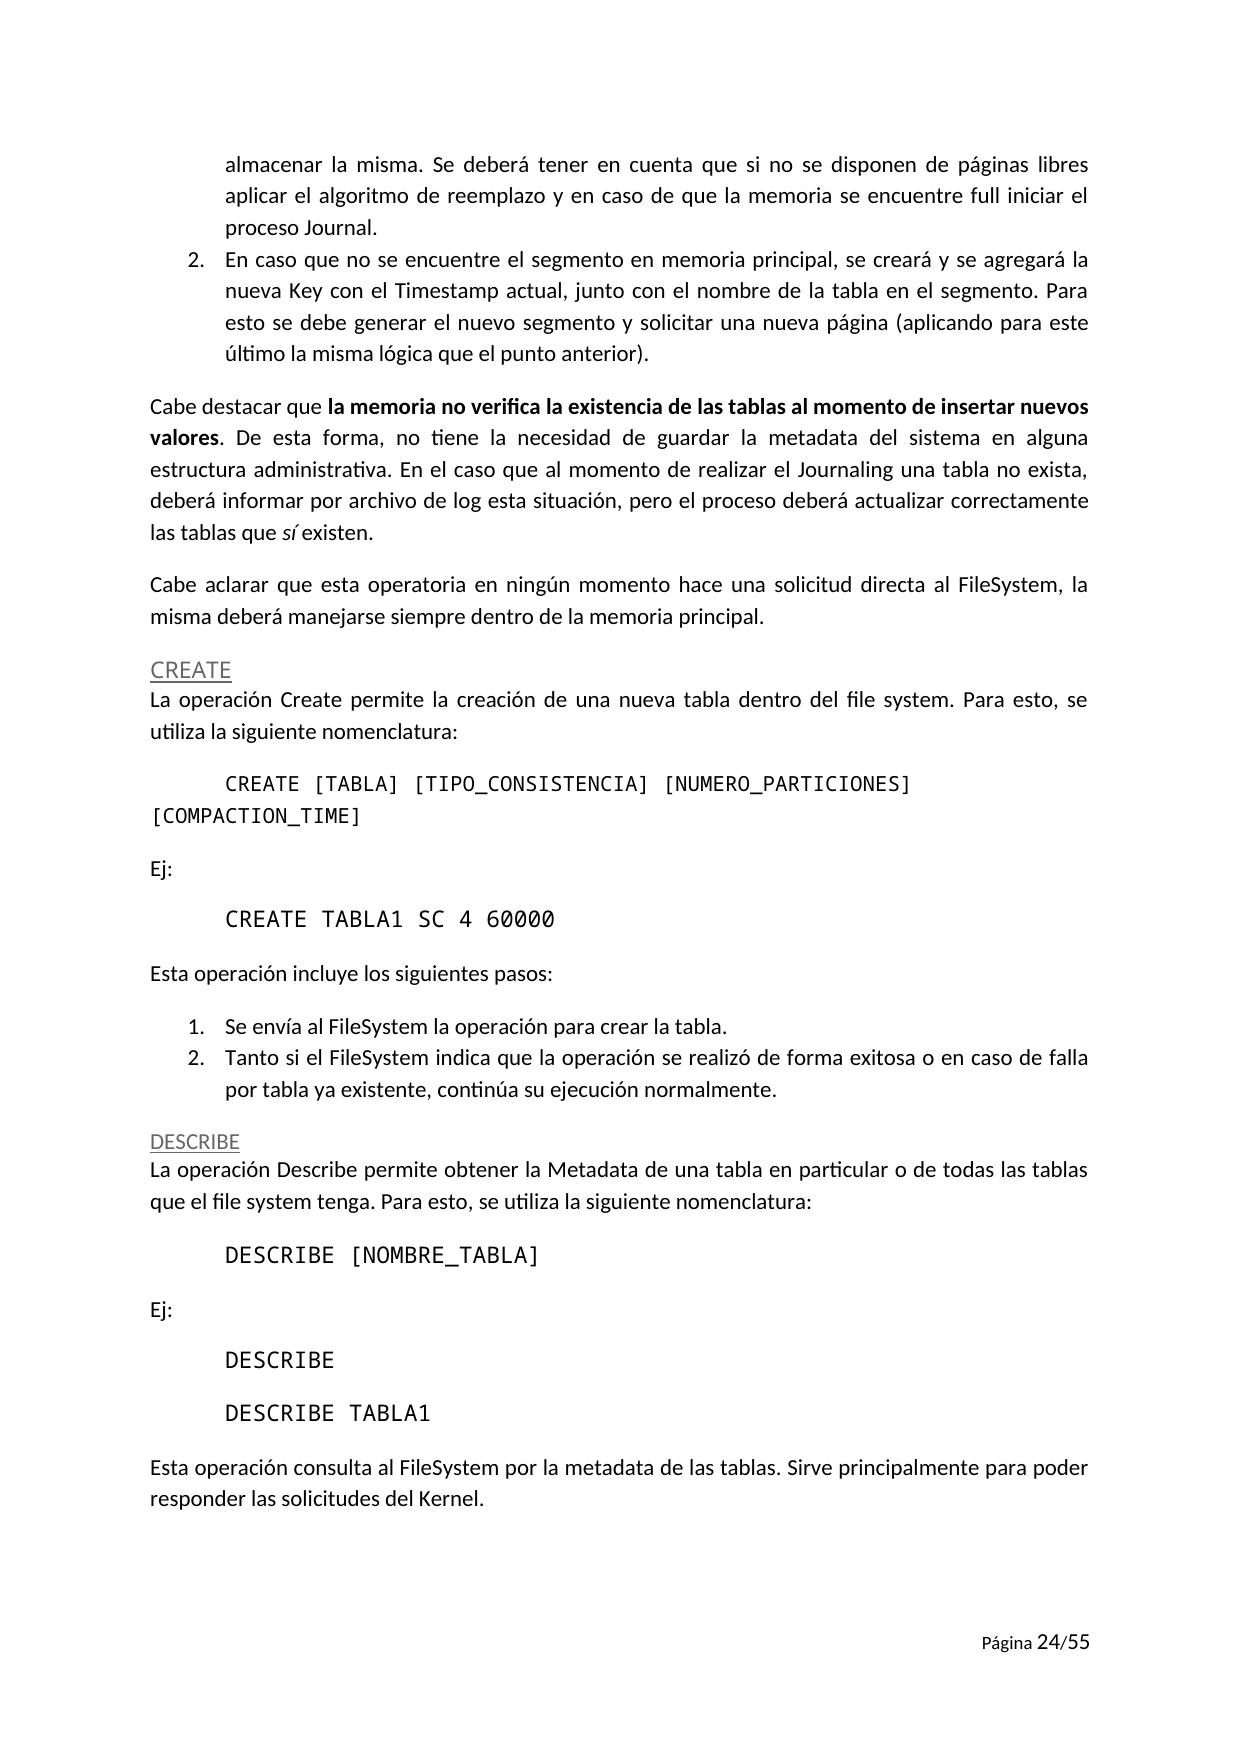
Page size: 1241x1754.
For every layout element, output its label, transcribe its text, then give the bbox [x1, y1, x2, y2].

text CREATE [TABLA] [TIPO_CONSISTENCIA] [NUMERO_PARTICIONES] [COMPACTION_TIME] [150, 769, 1090, 830]
text Cabe destacar que la memoria no verifica la existencia de las tablas al momento de insertar nuevos valores. De esta forma, no tiene la necesidad de guardar la metadata del sistema en alguna estructura administrativa. En el caso que al momento de realizar el Journaling una tabla no exista, deberá informar por archivo de log esta situación, pero el proceso deberá actualizar correctamente las tablas que sí existen. [150, 392, 1090, 546]
list Se envía al FileSystem la operación para crear la tabla. [187, 1012, 1090, 1040]
text La operación Create permite la creación de una nueva tabla dentro del file system. Para esto, se utiliza la siguiente nomenclatura: [150, 686, 1090, 745]
text Cabe aclarar que esta operatoria en ningún momento hace una solicitud directa al FileSystem, la misma deberá manejarse siempre dentro de la memoria principal. [150, 570, 1090, 630]
text DESCRIBE TABLA1 [150, 1397, 1090, 1428]
text La operación Describe permite obtener la Metadata de una tabla en particular o de todas las tablas que el file system tenga. Para esto, se utiliza la siguiente nomenclatura: [150, 1156, 1090, 1215]
subtitle DESCRIBE [150, 1127, 1090, 1156]
text Ej: [150, 854, 1090, 883]
text Esta operación incluye los siguientes pasos: [150, 959, 1090, 988]
text Esta operación consulta al FileSystem por la metadata de las tablas. Sirve principalmente para poder responder las solicitudes del Kernel. [150, 1453, 1090, 1512]
text Ej: [150, 1296, 1090, 1324]
list En caso que no se encuentre el segmento en memoria principal, se creará y se agregará la nueva Key con el Timestamp actual, junto con el nombre de la tabla en el segmento. Para esto se debe generar el nuevo segmento y solicitar una nueva página (aplicando para este último la misma lógica que el punto anterior). [187, 245, 1090, 367]
subtitle CREATE [150, 654, 1090, 686]
list Tanto si el FileSystem indica que la operación se realizó de forma exitosa o en caso de falla por tabla ya existente, continúa su ejecución normalmente. [187, 1043, 1090, 1103]
text DESCRIBE [NOMBRE_TABLA] [150, 1239, 1090, 1271]
text CREATE TABLA1 SC 4 60000 [150, 903, 1090, 935]
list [187, 150, 1090, 241]
text DESCRIBE [150, 1344, 1090, 1376]
